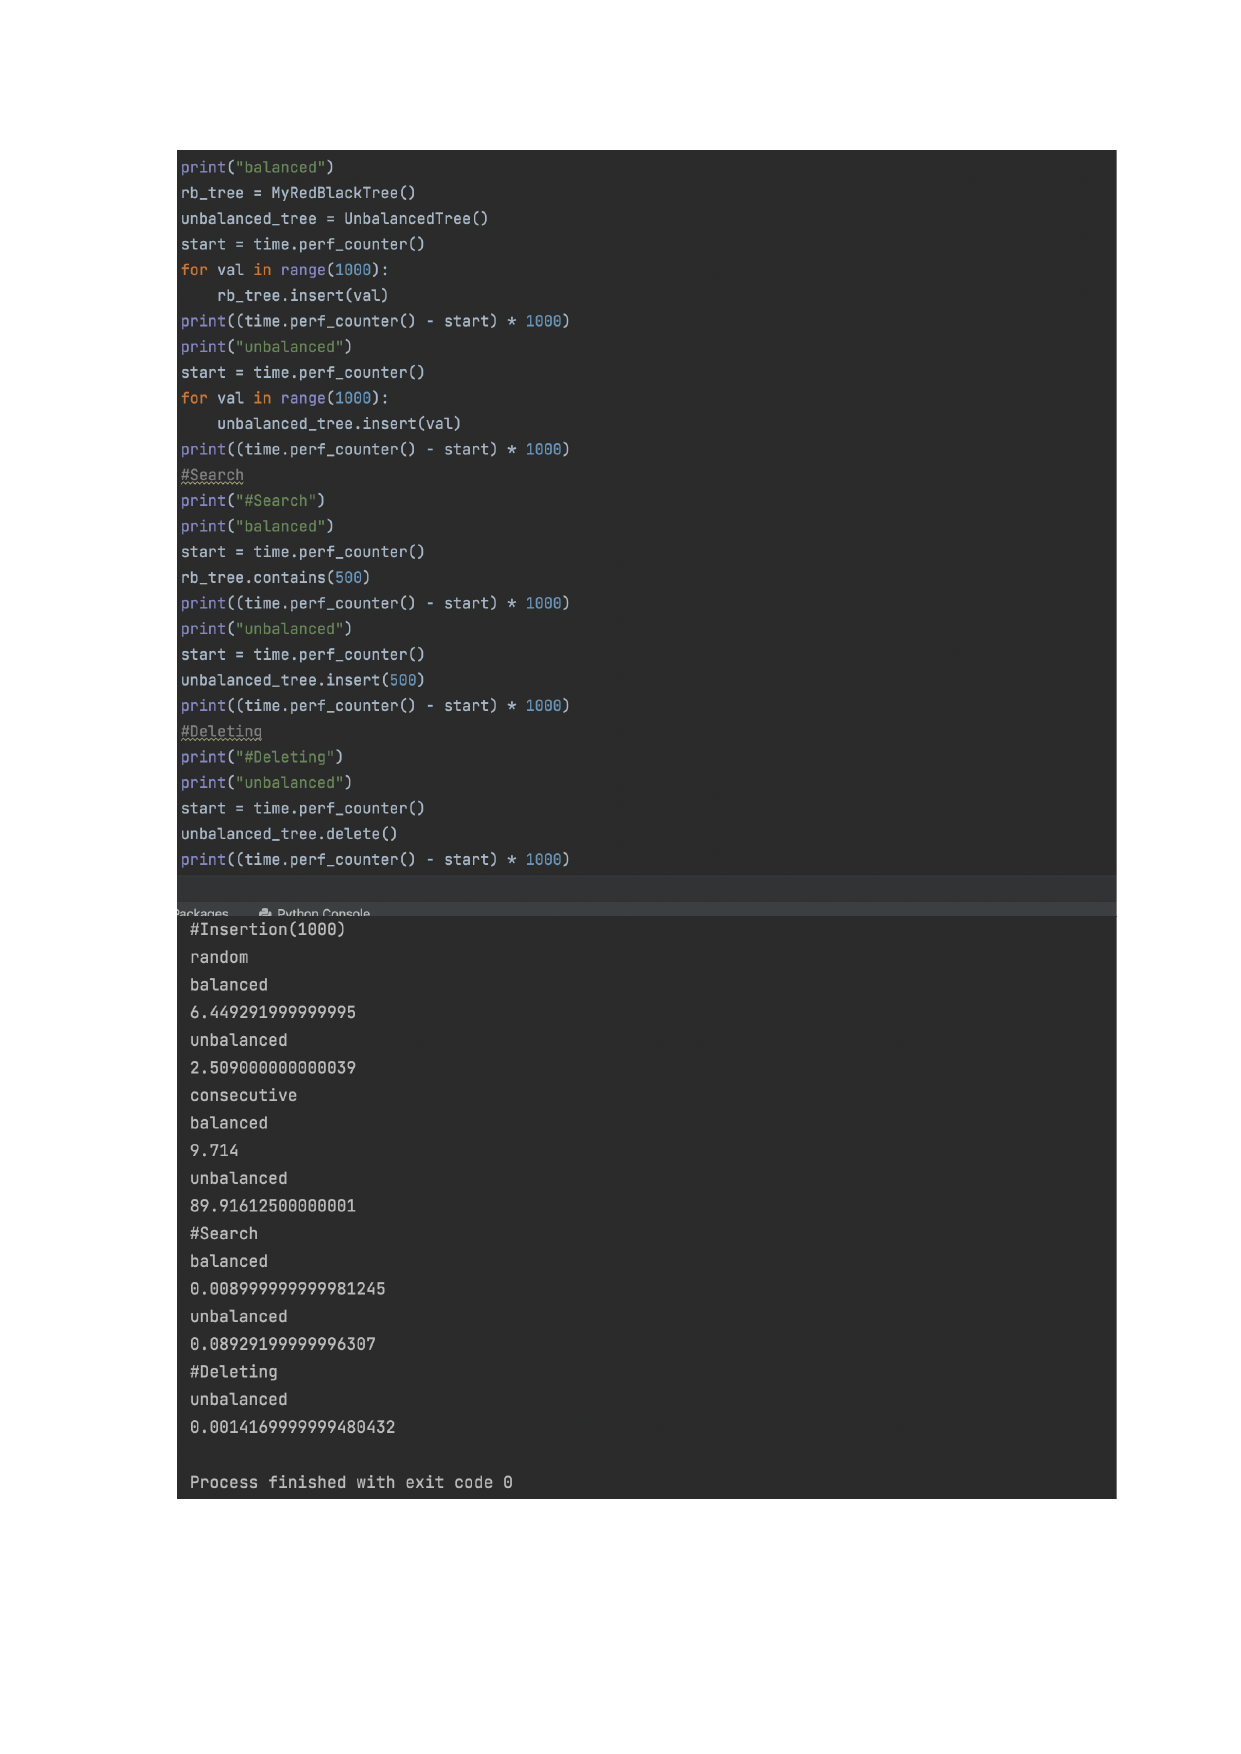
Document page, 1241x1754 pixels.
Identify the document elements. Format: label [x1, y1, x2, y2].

picture [177, 150, 1117, 1499]
